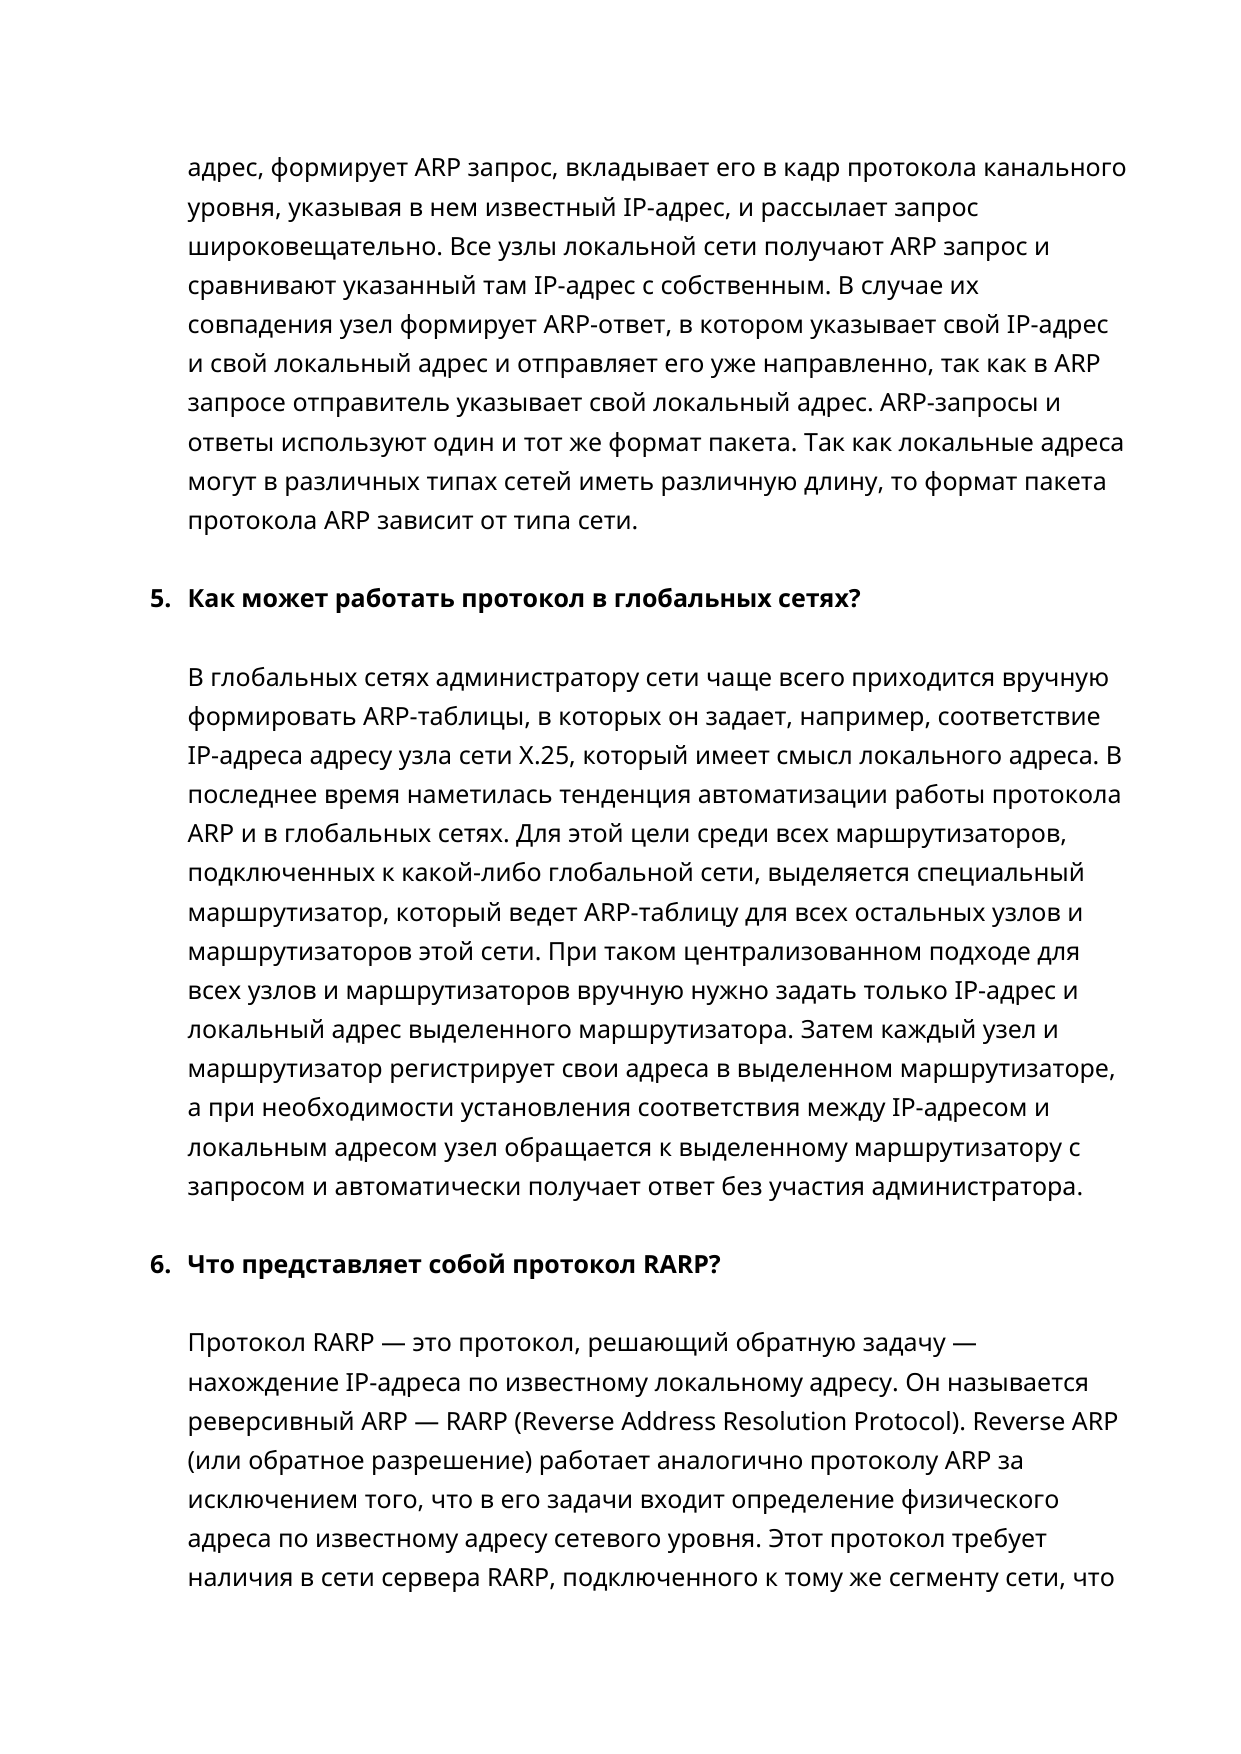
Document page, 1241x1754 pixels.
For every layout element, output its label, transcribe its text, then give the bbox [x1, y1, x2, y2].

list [150, 1247, 1128, 1594]
list Как может работать протокол в глобальных сетях? В глобальных сетях администратору сети чаще всего приходится вручную формировать ARP-таблицы, в которых он задает, например, соответствие IP-адреса адресу узла сети X.25, который имеет смысл локального адреса. В последнее время наметилась тенденция автоматизации работы протокола ARP и в глобальных сетях. Для этой цели среди всех маршрутизаторов, подключенных к какой-либо глобальной сети, выделяется специальный маршрутизатор, который ведет ARP-таблицу для всех остальных узлов и маршрутизаторов этой сети. При таком централизованном подходе для всех узлов и маршрутизаторов вручную нужно задать только IP-адрес и локальный адрес выделенного маршрутизатора. Затем каждый узел и маршрутизатор регистрирует свои адреса в выделенном маршрутизаторе, а при необходимости установления соответствия между IP-адресом и локальным адресом узел обращается к выделенному маршрутизатору с запросом и автоматически получает ответ без участия администратора. [150, 581, 1128, 1242]
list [150, 150, 1128, 576]
